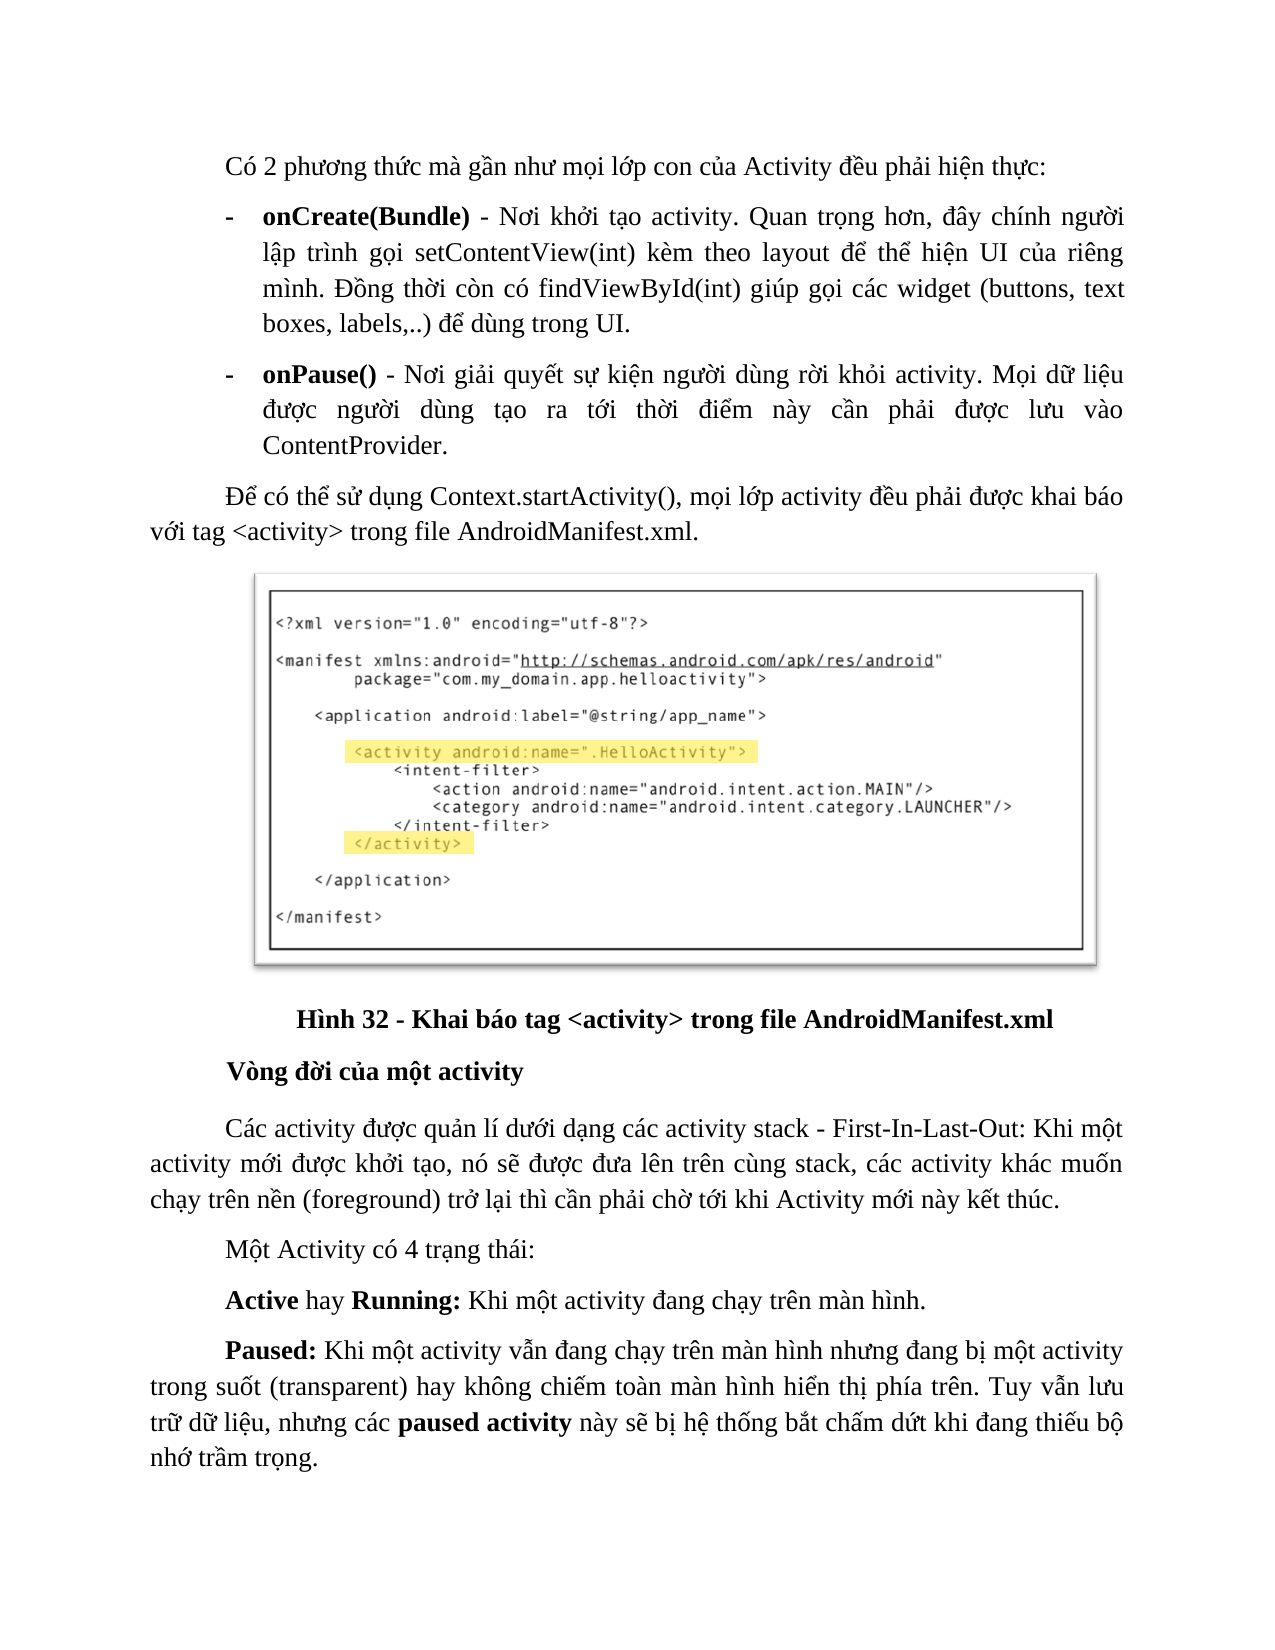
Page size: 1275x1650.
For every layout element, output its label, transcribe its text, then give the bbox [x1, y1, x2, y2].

text Có 2 phương thức mà gần như mọi lớp con của Activity đều phải hiện thực: [150, 150, 1125, 181]
text Một Activity có 4 trạng thái: [150, 1233, 1125, 1265]
text Paused: Khi một activity vẫn đang chạy trên màn hình nhưng đang bị một activity trong suốt (transparent) hay không chiếm toàn màn hình hiển thị phía trên. Tuy vẫn lưu trữ dữ liệu, nhưng các paused activity này sẽ bị hệ thống bắt chấm dứt khi đang thiếu bộ nhớ trầm trọng. [150, 1334, 1125, 1472]
text Active hay Running: Khi một activity đang chạy trên màn hình. [150, 1284, 1125, 1315]
list onCreate(Bundle) - Nơi khởi tạo activity. Quan trọng hơn, đây chính người lập trình gọi setContentView(int) kèm theo layout để thể hiện UI của riêng mình. Đồng thời còn có findViewById(int) giúp gọi các widget (buttons, text boxes, labels,..) để dùng trong UI. [225, 200, 1125, 339]
list onPause() - Nơi giải quyết sự kiện người dùng rời khỏi activity. Mọi dữ liệu được người dùng tạo ra tới thời điểm này cần phải được lưu vào ContentProvider. [225, 358, 1125, 460]
text Để có thể sử dụng Context.startActivity(), mọi lớp activity đều phải được khai báo với tag <activity> trong file AndroidManifest.xml. [150, 479, 1125, 546]
picture [243, 565, 1107, 979]
text Các activity được quản lí dưới dạng các activity stack - First-In-Last-Out: Khi một activity mới được khởi tạo, nó sẽ được đưa lên trên cùng stack, các activity khác muốn chạy trên nền (foreground) trở lại thì cần phải chờ tới khi Activity mới này kết thúc. [150, 1112, 1125, 1214]
title Vòng đời của một activity [151, 1055, 1125, 1086]
